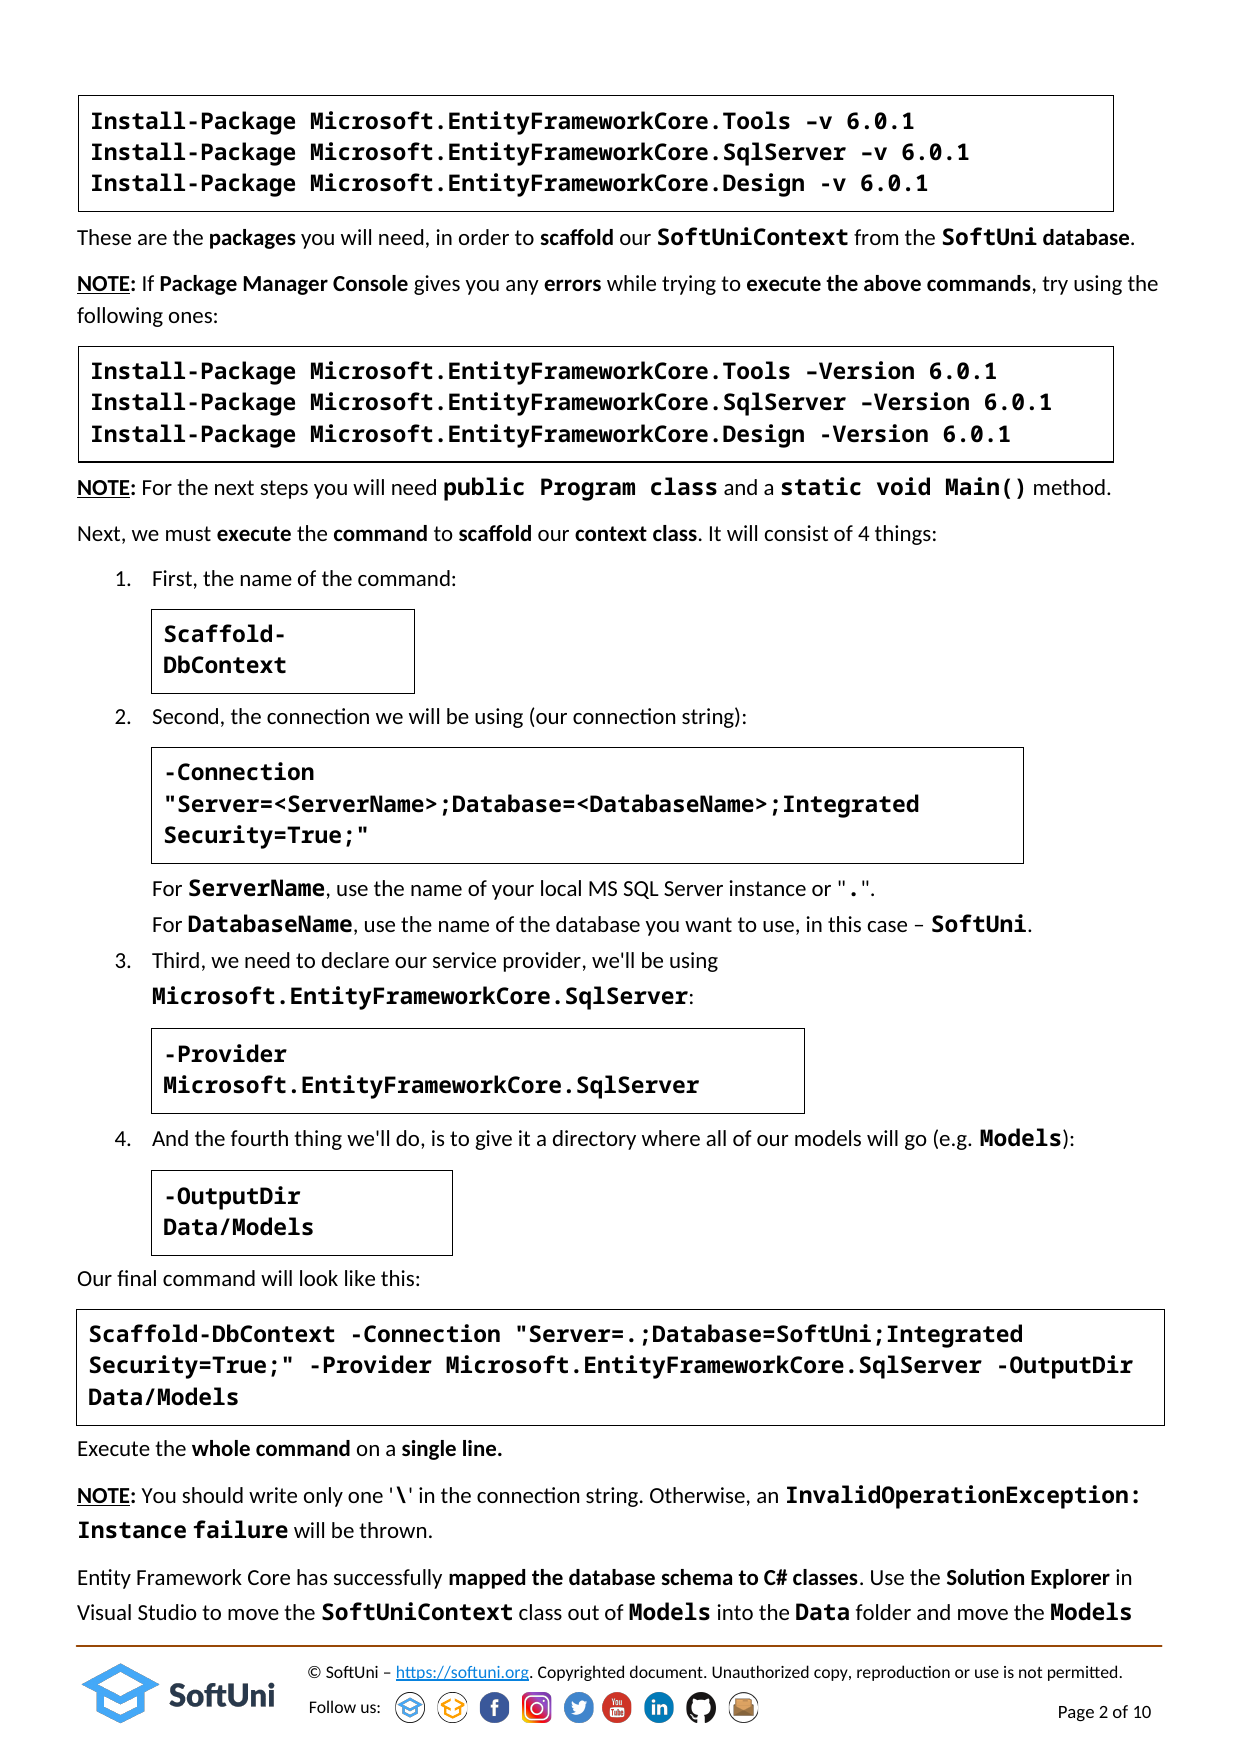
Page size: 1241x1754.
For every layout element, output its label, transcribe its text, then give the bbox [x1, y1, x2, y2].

table_header Install-Package Microsoft.EntityFrameworkCore.Tools –Version 6.0.1 Install-Package Microsoft.EntityFrameworkCore.SqlServer –Version 6.0.1 Install-Package Microsoft.EntityFrameworkCore.Design -Version 6.0.1 [79, 347, 1113, 461]
list Third, we need to declare our service provider, we'll be using Microsoft.EntityFrameworkCore.SqlServer: [114, 944, 1163, 1011]
picture [602, 1692, 632, 1723]
picture [564, 1692, 594, 1723]
text These are the packages you will need, in order to scaffold our SoftUniContext from the SoftUni database. [77, 220, 1163, 252]
list For ServerName, use the name of your local MS SQL Server instance or ".". [152, 872, 1163, 903]
picture [644, 1692, 653, 1701]
picture [658, 1705, 667, 1714]
picture [728, 1692, 759, 1723]
picture [522, 1692, 552, 1723]
table_header -Provider Microsoft.EntityFrameworkCore.SqlServer [152, 1029, 804, 1113]
table_header Scaffold-DbContext [152, 610, 414, 693]
table_header Scaffold-DbContext -Connection "Server=.;Database=SoftUni;Integrated Security=True;" -Provider Microsoft.EntityFrameworkCore.SqlServer -OutputDir Data/Models [77, 1310, 1164, 1424]
picture [665, 1692, 674, 1701]
list Second, the connection we will be using (our connection string): [114, 702, 1163, 730]
picture [479, 1692, 510, 1723]
table_header -Connection "Server=<ServerName>;Database=<DatabaseName>;Integrated Security=True;" [152, 748, 1023, 863]
text NOTE: For the next steps you will need public Program class and a static void Main() method. [77, 471, 1163, 502]
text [77, 1563, 1163, 1627]
text Execute the whole command on a single line. [77, 1434, 1163, 1462]
picture [686, 1692, 716, 1723]
list For DatabaseName, use the name of the database you want to use, in this case – SoftUni. [152, 908, 1163, 939]
picture [75, 1658, 281, 1729]
table_header Install-Package Microsoft.EntityFrameworkCore.Tools –v 6.0.1 Install-Package Microsoft.EntityFrameworkCore.SqlServer –v 6.0.1 Install-Package Microsoft.EntityFrameworkCore.Design -v 6.0.1 [79, 96, 1113, 211]
text NOTE: If Package Manager Console gives you any errors while trying to execute the above commands, try using the following ones: [77, 269, 1163, 329]
picture [437, 1692, 468, 1723]
list And the fourth thing we'll do, is to give it a directory where all of our models will go (e.g. Models): [114, 1122, 1163, 1153]
picture [395, 1692, 425, 1723]
text Our final command will look like this: [77, 1264, 1163, 1292]
picture [644, 1714, 653, 1723]
list First, the name of the command: [114, 564, 1163, 592]
picture [665, 1714, 674, 1723]
text Next, we must execute the command to scaffold our context class. It will consist of 4 things: [77, 519, 1163, 547]
text NOTE: You should write only one '\' in the connection string. Otherwise, an InvalidOperationException: Instance failure will be thrown. [77, 1478, 1163, 1546]
table_header -OutputDir Data/Models [152, 1171, 452, 1255]
